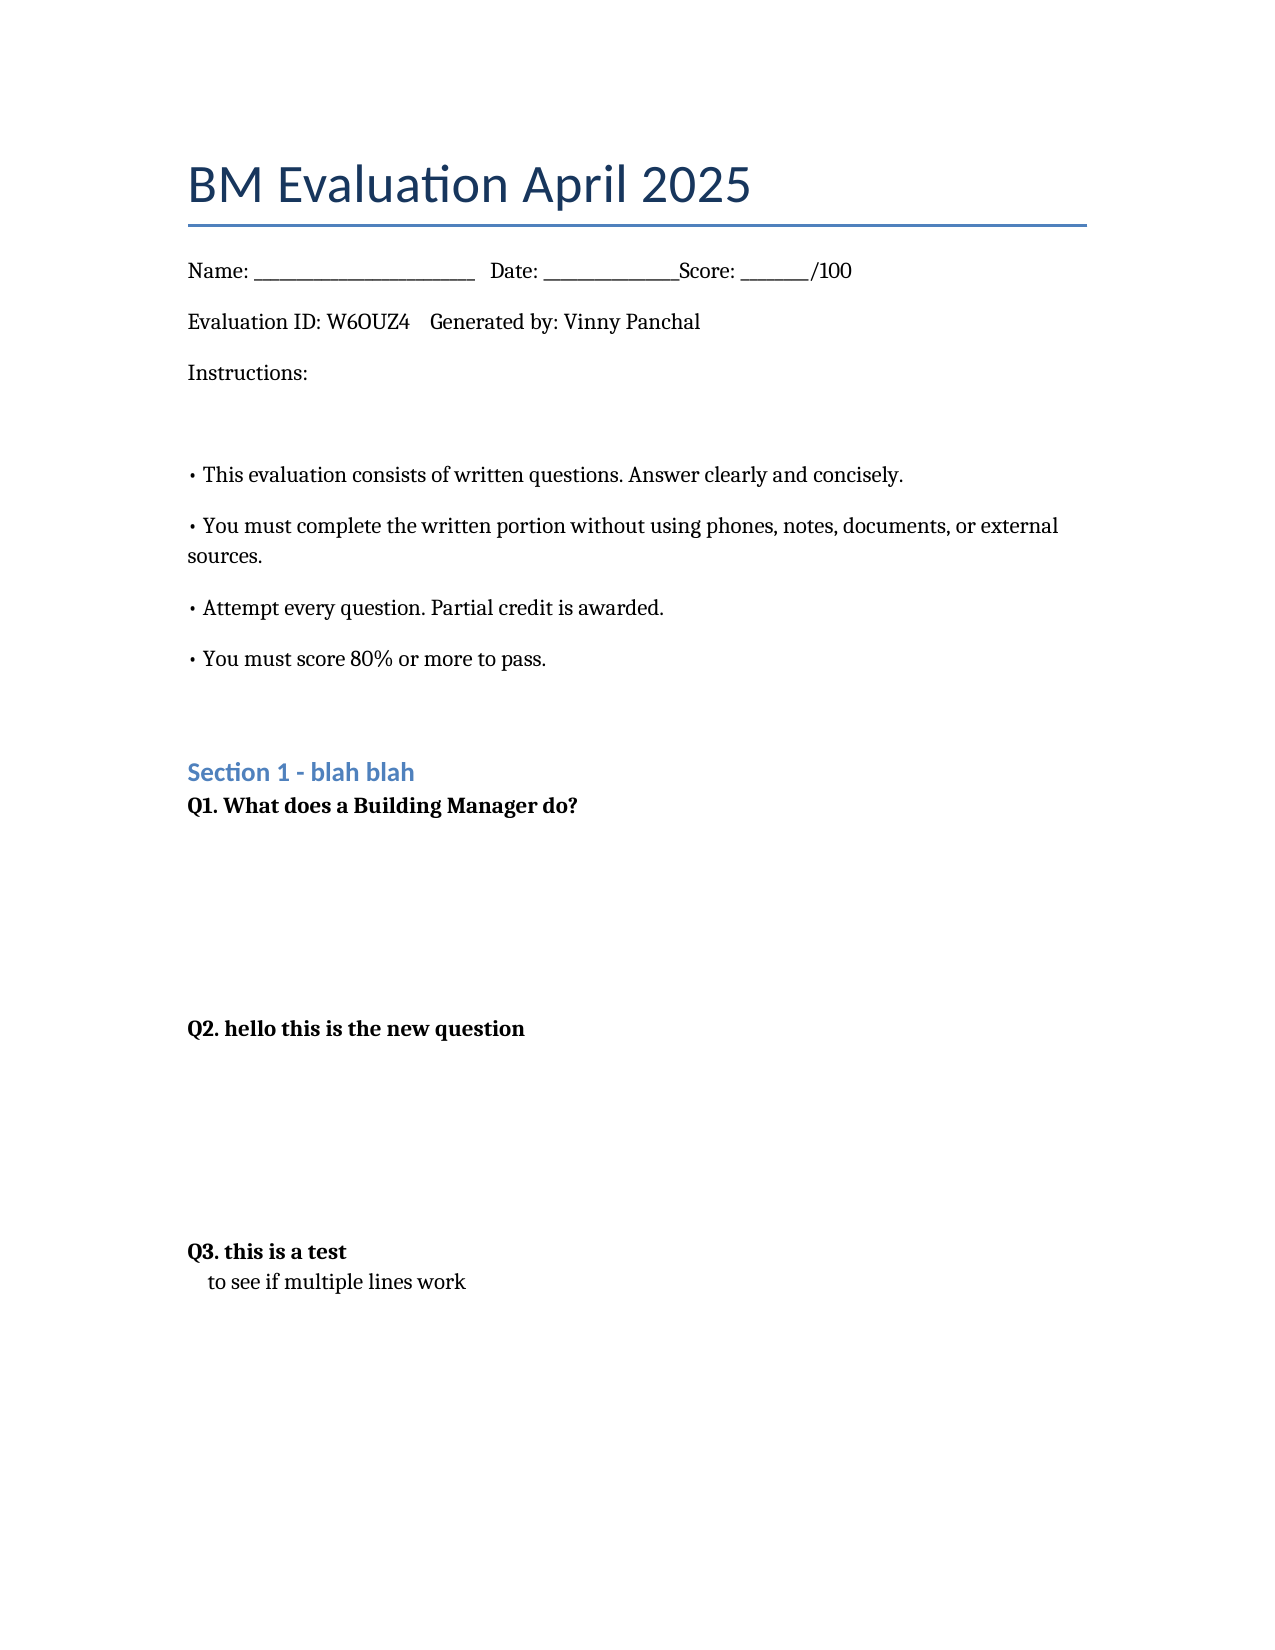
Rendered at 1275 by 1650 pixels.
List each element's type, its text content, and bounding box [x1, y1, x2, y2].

table_header • This evaluation consists of written questions. Answer clearly and concisely. • You must complete the written portion without using phones, notes, documents, or external sources. • Attempt every question. Partial credit is awarded. • You must score 80% or more to pass. [176, 411, 1076, 696]
text Instructions: [187, 360, 1087, 386]
text Q3. this is a test to see if multiple lines work [187, 1239, 1087, 1295]
text Q1. What does a Building Manager do? [187, 793, 1087, 819]
title BM Evaluation April 2025 [187, 150, 1087, 227]
text Name: __________________________ Date: ________________Score: ________/100 [187, 258, 1087, 284]
text Evaluation ID: W6OUZ4 Generated by: Vinny Panchal [187, 309, 1087, 335]
text Q2. hello this is the new question [187, 1016, 1087, 1042]
subtitle Section 1 - blah blah [187, 717, 1087, 788]
